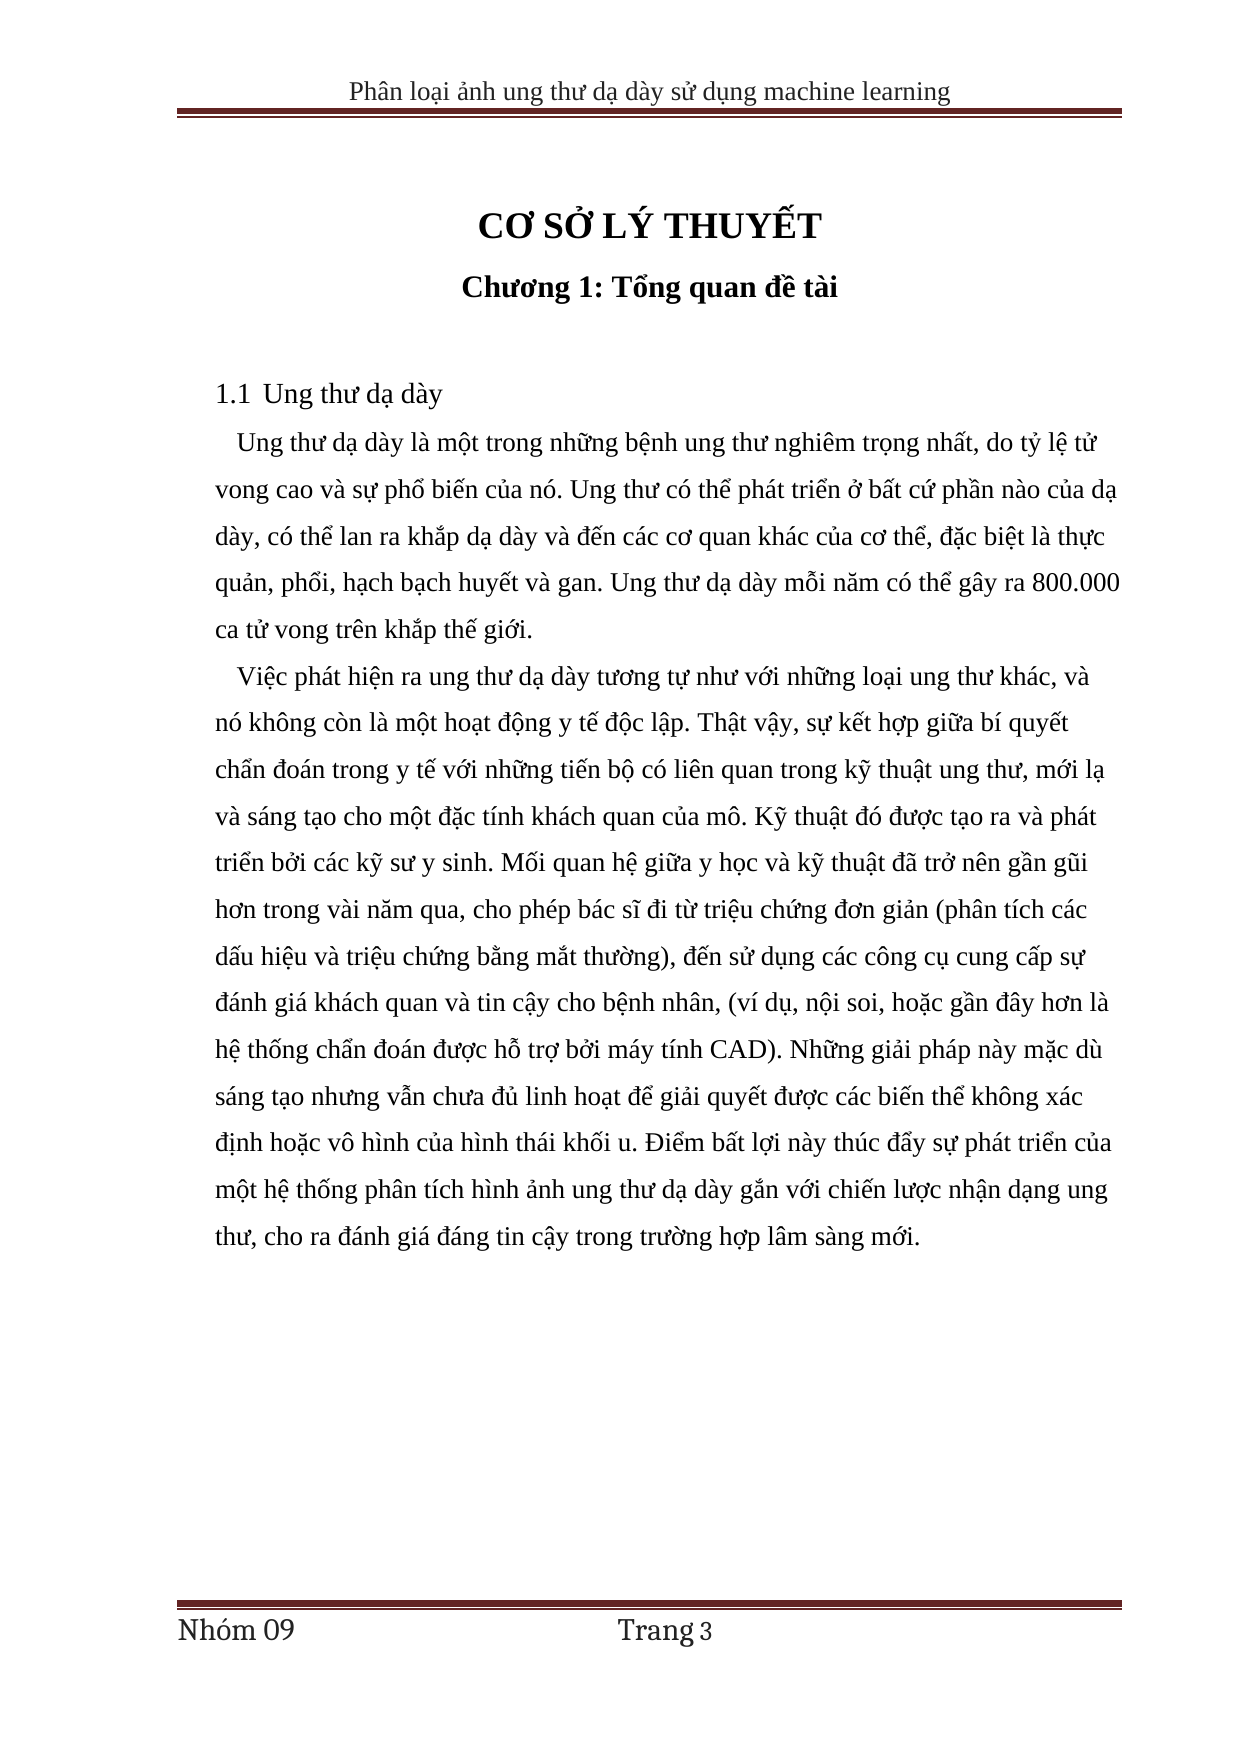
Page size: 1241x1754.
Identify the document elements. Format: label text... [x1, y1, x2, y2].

list Ung thư dạ dày [215, 376, 1122, 409]
text Việc phát hiện ra ung thư dạ dày tương tự như với những loại ung thư khác, và nó không còn là một hoạt động y tế độc lập. Thật vậy, sự kết hợp giữa bí quyết chẩn đoán trong y tế với những tiến bộ có liên quan trong kỹ thuật ung thư, mới lạ và sáng tạo cho một đặc tính khách quan của mô. Kỹ thuật đó được tạo ra và phát triển bởi các kỹ sư y sinh. Mối quan hệ giữa y học và kỹ thuật đã trở nên gần gũi hơn trong vài năm qua, cho phép bác sĩ đi từ triệu chứng đơn giản (phân tích các dấu hiệu và triệu chứng bằng mắt thường), đến sử dụng các công cụ cung cấp sự đánh giá khách quan và tin cậy cho bệnh nhân, (ví dụ, nội soi, hoặc gần đây hơn là hệ thống chẩn đoán được hỗ trợ bởi máy tính CAD). Những giải pháp này mặc dù sáng tạo nhưng vẫn chưa đủ linh hoạt để giải quyết được các biến thể không xác định hoặc vô hình của hình thái khối u. Điểm bất lợi này thúc đẩy sự phát triển của một hệ thống phân tích hình ảnh ung thư dạ dày gắn với chiến lược nhận dạng ung thư, cho ra đánh giá đáng tin cậy trong trường hợp lâm sàng mới. [215, 659, 1122, 1251]
text Ung thư dạ dày là một trong những bệnh ung thư nghiêm trọng nhất, do tỷ lệ tử vong cao và sự phổ biến của nó. Ung thư có thể phát triển ở bất cứ phần nào của dạ dày, có thể lan ra khắp dạ dày và đến các cơ quan khác của cơ thể, đặc biệt là thực quản, phổi, hạch bạch huyết và gan. Ung thư dạ dày mỗi năm có thể gây ra 800.000 ca tử vong trên khắp thế giới. [215, 426, 1122, 644]
subtitle CƠ SỞ LÝ THUYẾT [177, 203, 1122, 247]
text Chương 1: Tổng quan đề tài [177, 268, 1122, 304]
